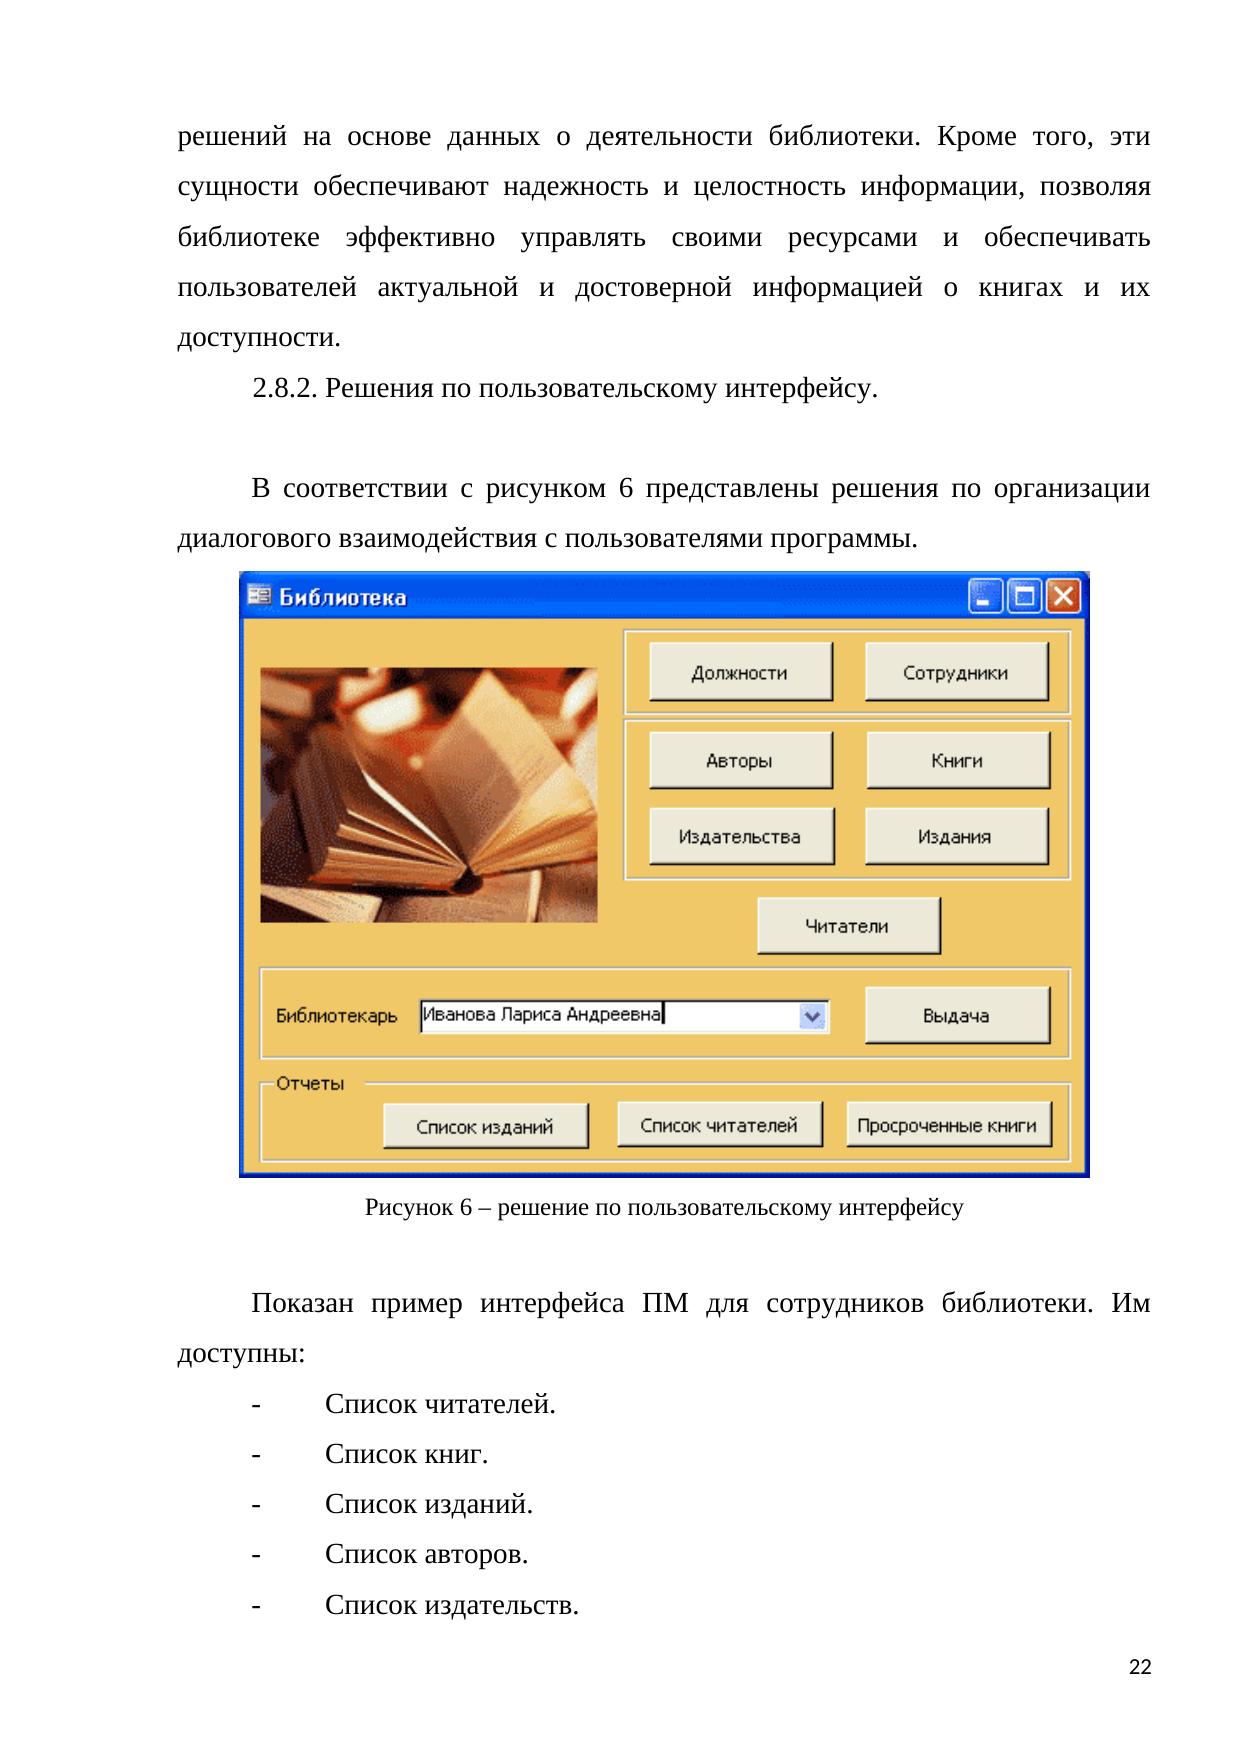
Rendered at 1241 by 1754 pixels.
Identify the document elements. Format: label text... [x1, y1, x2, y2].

picture [239, 571, 1090, 1178]
list Список авторов. [177, 1537, 1152, 1570]
list Список издательств. [177, 1587, 1152, 1621]
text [177, 118, 1152, 353]
text Показан пример интерфейса ПМ для сотрудников библиотеки. Им доступны: [177, 1285, 1152, 1369]
list Список изданий. [177, 1486, 1152, 1520]
text В соответствии с рисунком 6 представлены решения по организации диалогового взаимодействия с пользователями программы. [177, 470, 1152, 554]
text Рисунок 6 – решение по пользовательскому интерфейсу [177, 1192, 1152, 1220]
subtitle Решения по пользовательскому интерфейсу. [177, 370, 1152, 403]
list Список читателей. [177, 1386, 1152, 1419]
list Список книг. [177, 1436, 1152, 1469]
